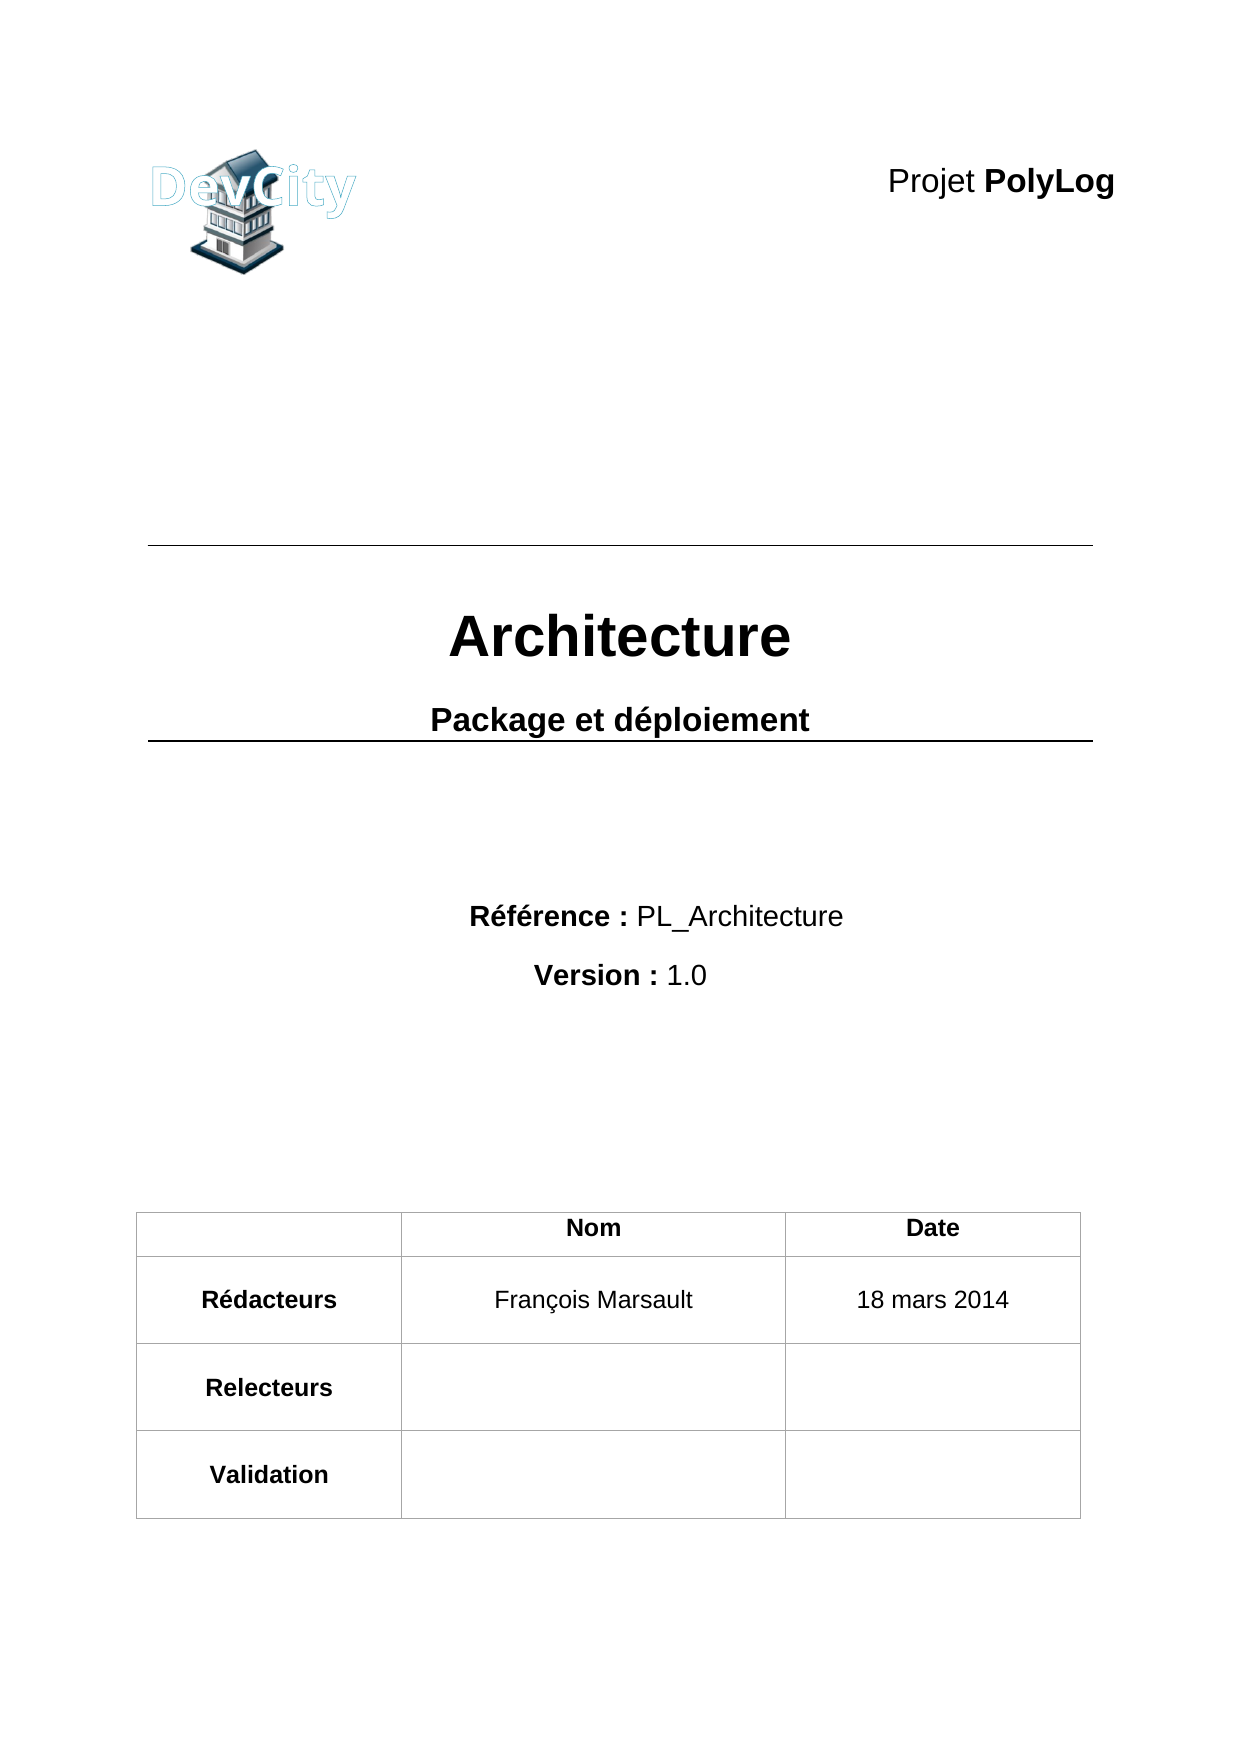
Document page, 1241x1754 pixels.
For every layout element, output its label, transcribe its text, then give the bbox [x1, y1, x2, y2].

table_cell Validation [137, 1431, 401, 1517]
table_header [137, 1213, 401, 1256]
text Architecture [148, 598, 1093, 669]
table_cell Relecteurs [137, 1344, 401, 1430]
picture [177, 221, 305, 275]
table_cell Rédacteurs [137, 1257, 401, 1343]
text Package et déploiement [148, 696, 1093, 740]
table_cell François Marsault [402, 1257, 785, 1343]
table_cell [786, 1344, 1080, 1430]
table_cell [786, 1431, 1080, 1517]
table_cell 18 mars 2014 [786, 1257, 1080, 1343]
table_header Nom [402, 1213, 785, 1256]
table_header DevCity [136, 148, 462, 221]
table_header Date [786, 1213, 1080, 1256]
text Référence : PL_Architecture [148, 898, 1093, 932]
table_cell [402, 1431, 785, 1517]
table_header Projet PolyLog [876, 161, 1127, 206]
text Version : 1.0 [148, 958, 1093, 991]
table_cell [402, 1344, 785, 1430]
